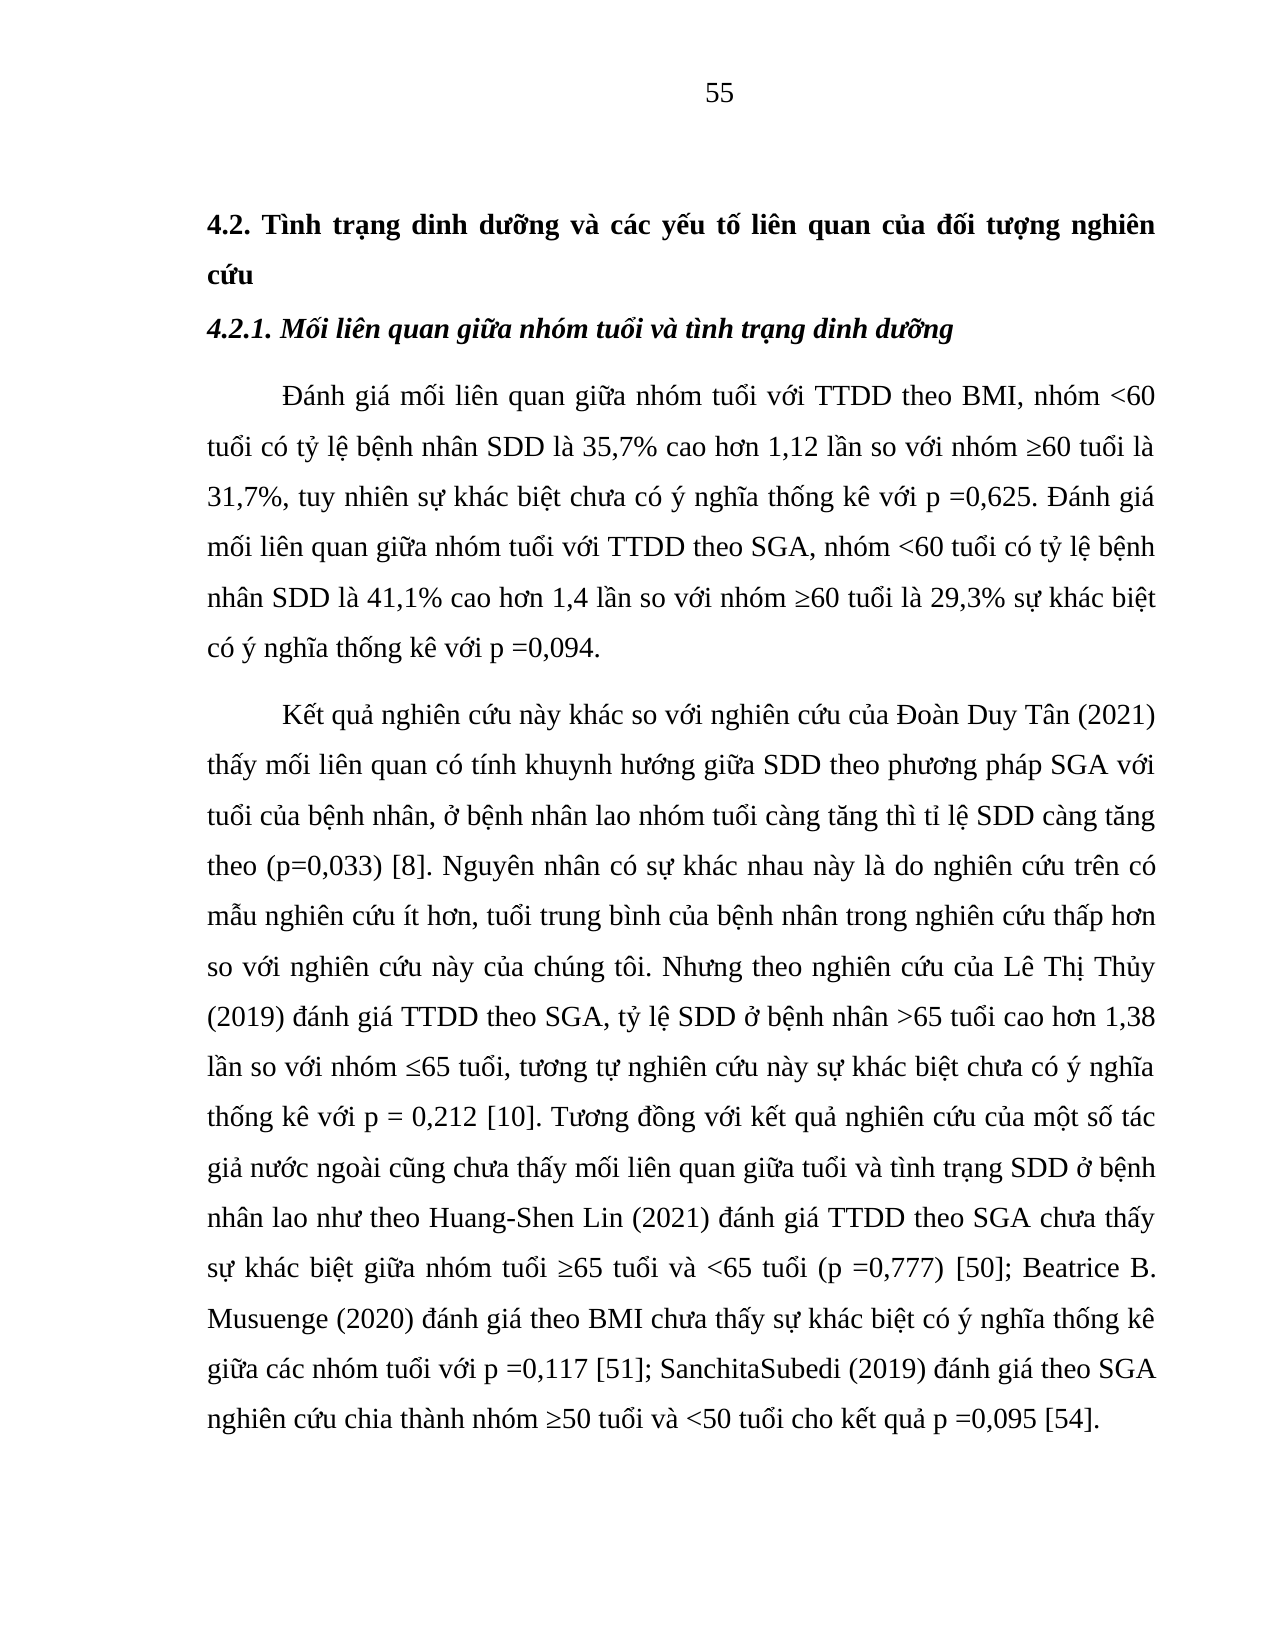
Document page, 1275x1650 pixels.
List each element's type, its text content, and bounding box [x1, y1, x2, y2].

text Kết quả nghiên cứu này khác so với nghiên cứu của Đoàn Duy Tân (2021) thấy mối liên quan có tính khuynh hướng giữa SDD theo phương pháp SGA với tuổi của bệnh nhân, ở bệnh nhân lao nhóm tuổi càng tăng thì tỉ lệ SDD càng tăng theo (p=0,033) [8]. Nguyên nhân có sự khác nhau này là do nghiên cứu trên có mẫu nghiên cứu ít hơn, tuổi trung bình của bệnh nhân trong nghiên cứu thấp hơn so với nghiên cứu này của chúng tôi. Nhưng theo nghiên cứu của Lê Thị Thủy (2019) đánh giá TTDD theo SGA, tỷ lệ SDD ở bệnh nhân >65 tuổi cao hơn 1,38 lần so với nhóm ≤65 tuổi, tương tự nghiên cứu này sự khác biệt chưa có ý nghĩa thống kê với p = 0,212 [10]. Tương đồng với kết quả nghiên cứu của một số tác giả nước ngoài cũng chưa thấy mối liên quan giữa tuổi và tình trạng SDD ở bệnh nhân lao như theo Huang-Shen Lin (2021) đánh giá TTDD theo SGA chưa thấy sự khác biệt giữa nhóm tuổi ≥65 tuổi và <65 tuổi (p =0,777) [50]; Beatrice B. Musuenge (2020) đánh giá theo BMI chưa thấy sự khác biệt có ý nghĩa thống kê giữa các nhóm tuổi với p =0,117 [51]; SanchitaSubedi (2019) đánh giá theo SGA nghiên cứu chia thành nhóm ≥50 tuổi và <50 tuổi cho kết quả p =0,095 [54]. [207, 697, 1157, 1435]
subtitle 4.2. Tình trạng dinh dưỡng và các yếu tố liên quan của đối tượng nghiên cứu [207, 207, 1157, 291]
subtitle 4.2.1. Mối liên quan giữa nhóm tuổi và tình trạng dinh dưỡng [207, 312, 1157, 345]
text Đánh giá mối liên quan giữa nhóm tuổi với TTDD theo BMI, nhóm <60 tuổi có tỷ lệ bệnh nhân SDD là 35,7% cao hơn 1,12 lần so với nhóm ≥60 tuổi là 31,7%, tuy nhiên sự khác biệt chưa có ý nghĩa thống kê với p =0,625. Đánh giá mối liên quan giữa nhóm tuổi với TTDD theo SGA, nhóm <60 tuổi có tỷ lệ bệnh nhân SDD là 41,1% cao hơn 1,4 lần so với nhóm ≥60 tuổi là 29,3% sự khác biệt có ý nghĩa thống kê với p =0,094. [207, 378, 1157, 664]
